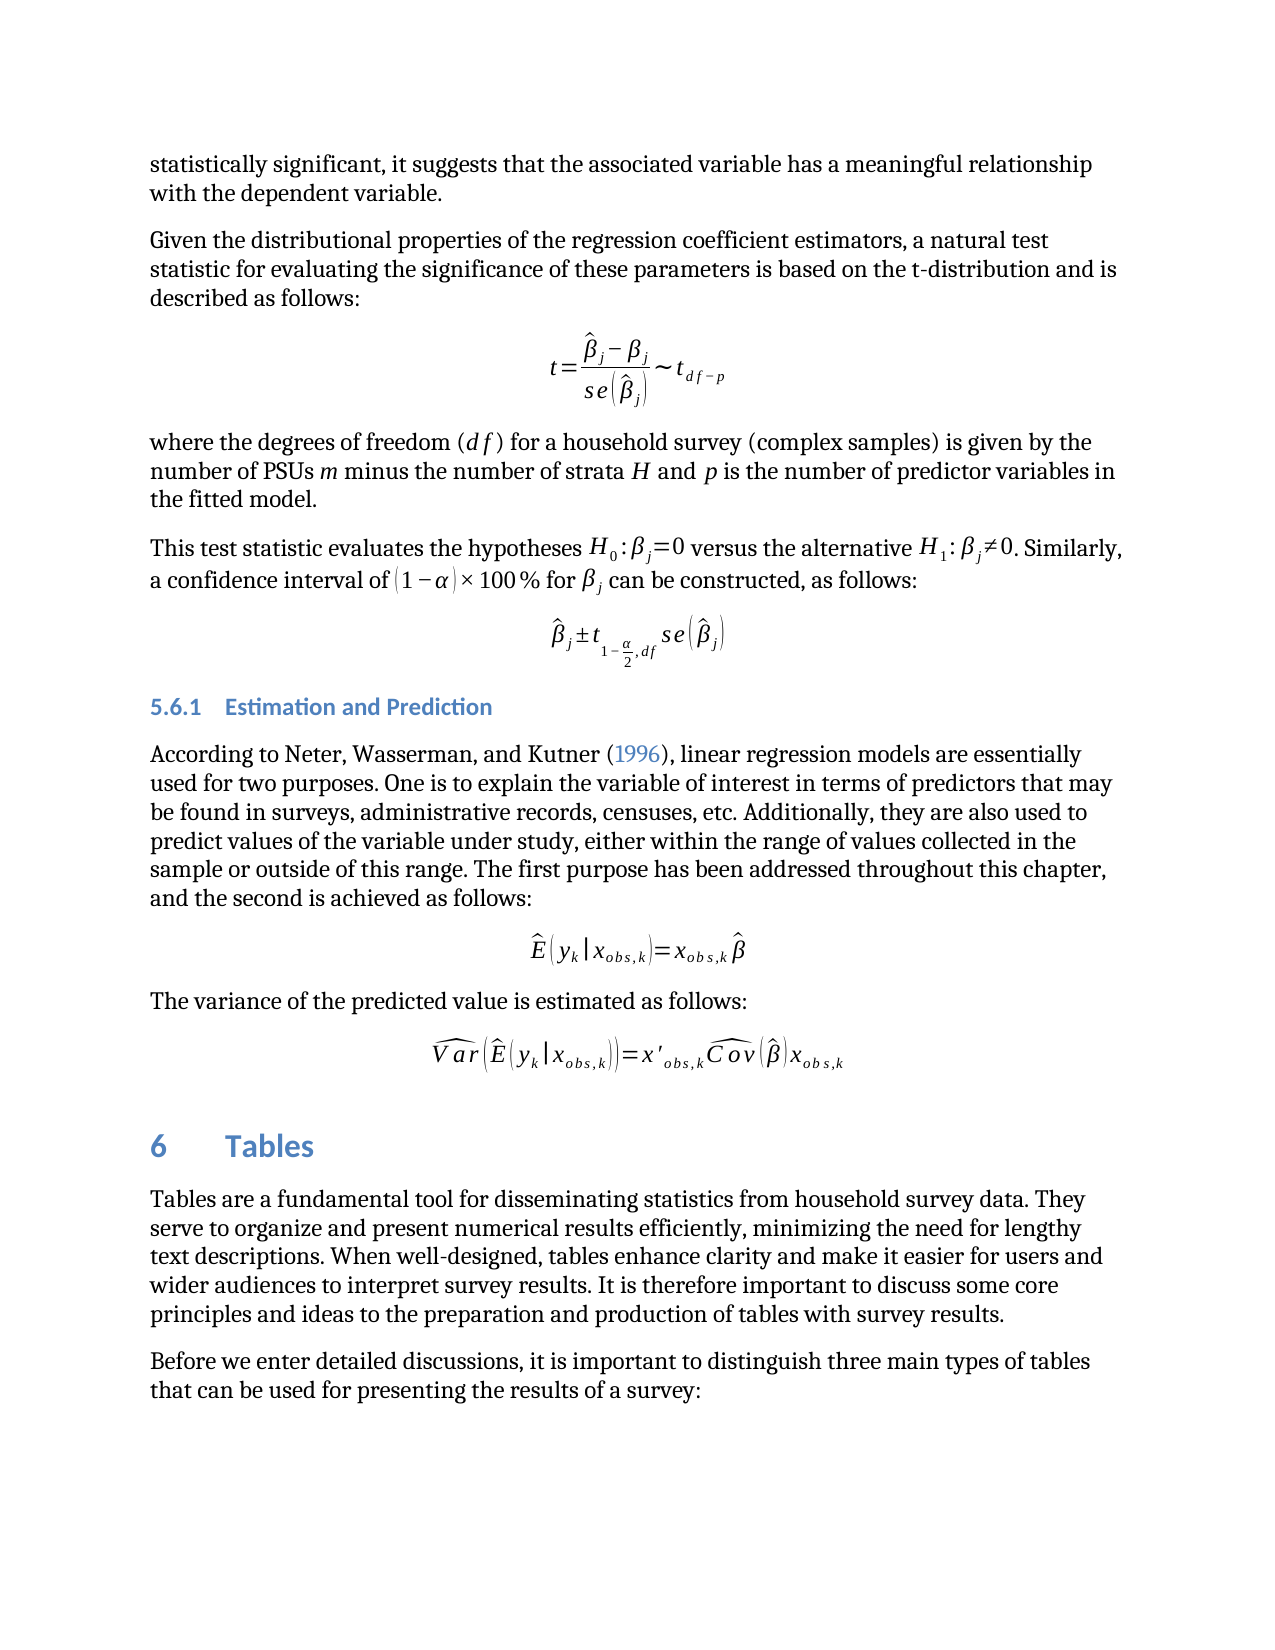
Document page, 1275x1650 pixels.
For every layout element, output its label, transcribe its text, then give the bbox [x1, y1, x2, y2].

text Given the distributional properties of the regression coefficient estimators, a natural test statistic for evaluating the significance of these parameters is based on the t-distribution and is described as follows: [150, 226, 1125, 312]
text Before we enter detailed discussions, it is important to distinguish three main types of tables that can be used for presenting the results of a survey: [150, 1347, 1125, 1405]
text where the degrees of freedom () for a household survey (complex samples) is given by the number of PSUs minus the number of strata and is the number of predictor variables in the fitted model. [150, 428, 1125, 514]
text The variance of the predicted value is estimated as follows: [150, 987, 1125, 1016]
text According to Neter, Wasserman, and Kutner (1996), linear regression models are essentially used for two purposes. One is to explain the variable of interest in terms of predictors that may be found in surveys, administrative records, censuses, etc. Additionally, they are also used to predict values of the variable under study, either within the range of values collected in the sample or outside of this range. The first purpose has been addressed throughout this chapter, and the second is achieved as follows: [150, 740, 1125, 913]
subtitle 6 Tables [150, 1125, 1125, 1166]
text Tables are a fundamental tool for disseminating statistics from household survey data. They serve to organize and present numerical results efficiently, minimizing the need for lengthy text descriptions. When well-designed, tables enhance clarity and make it easier for users and wider audiences to interpret survey results. It is therefore important to discuss some core principles and ideas to the preparation and production of tables with survey results. [150, 1185, 1125, 1328]
text This test statistic evaluates the hypotheses versus the alternative . Similarly, a confidence interval of for can be constructed, as follows: [150, 533, 1125, 596]
subtitle 5.6.1 Estimation and Prediction [150, 691, 1125, 722]
